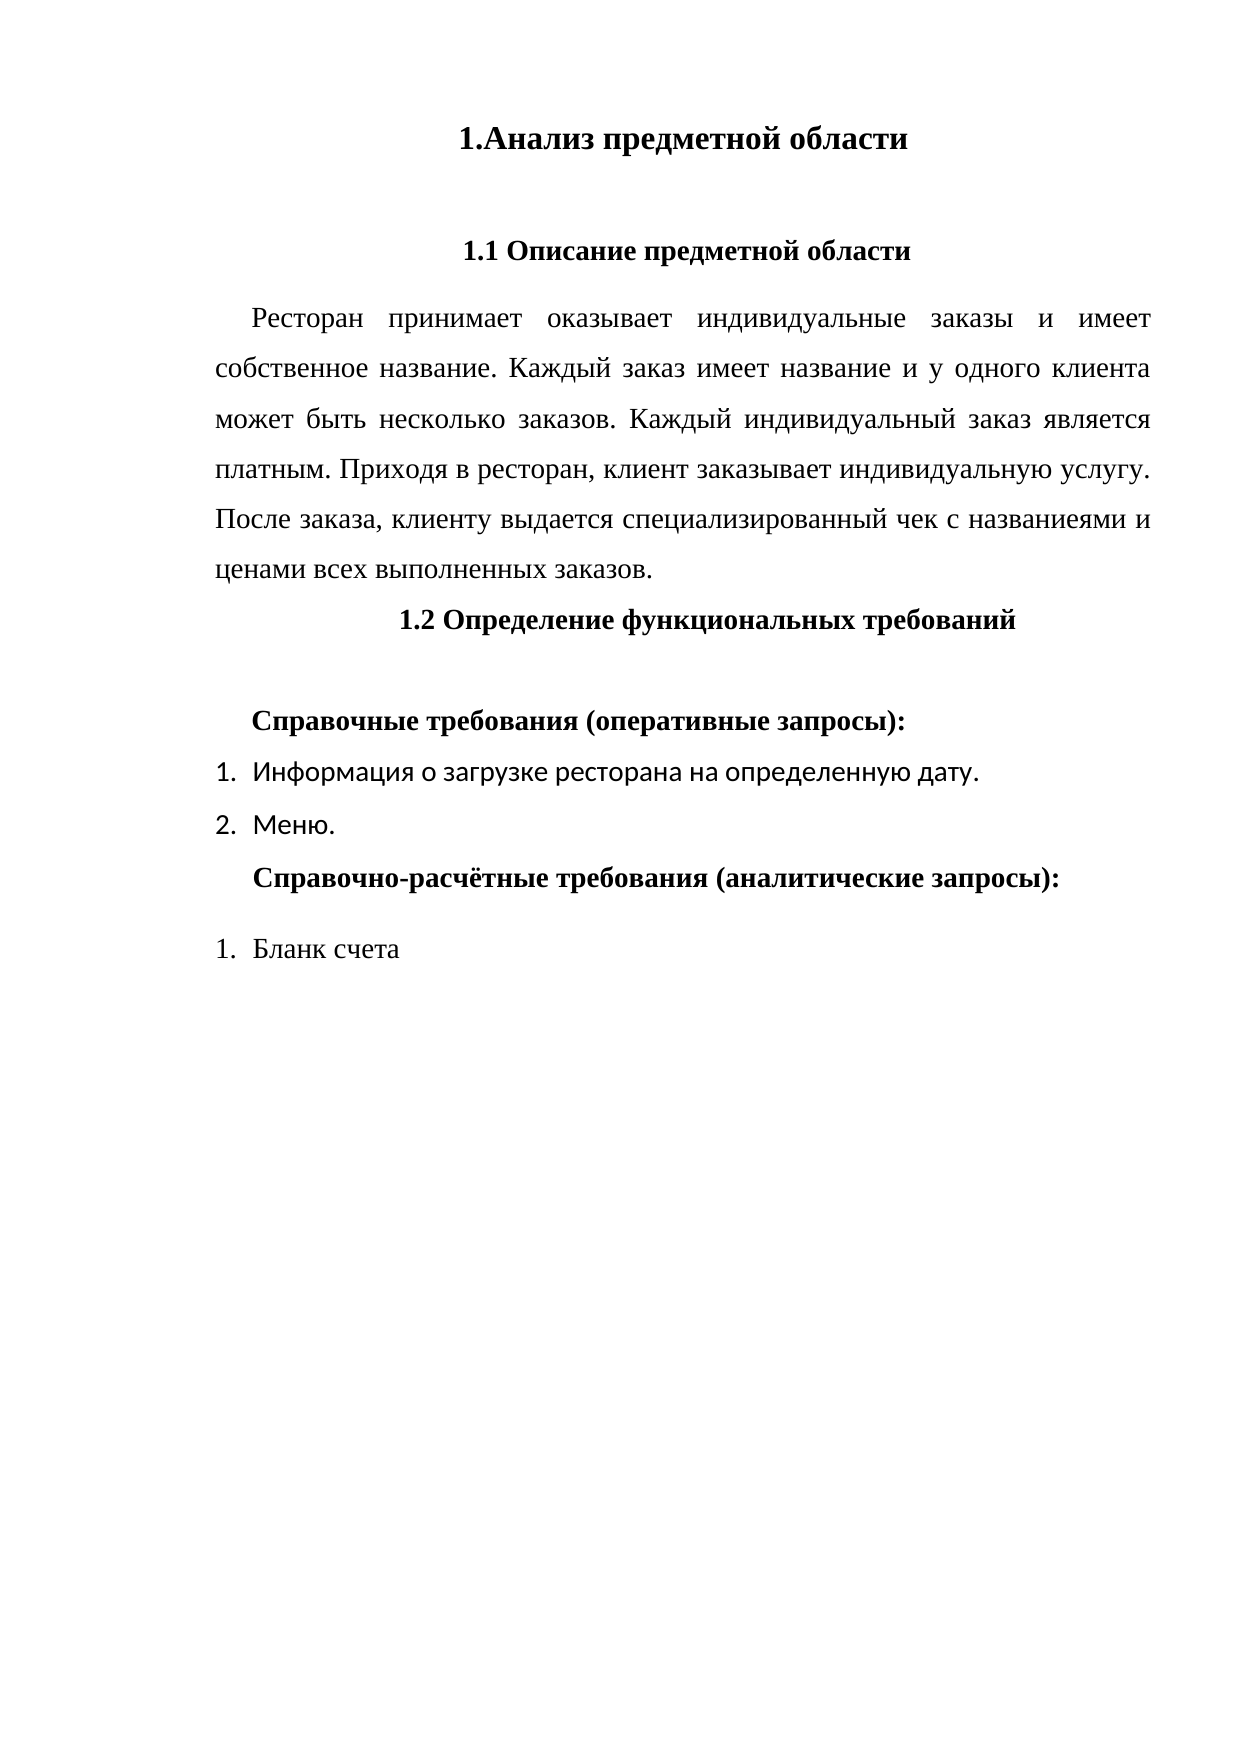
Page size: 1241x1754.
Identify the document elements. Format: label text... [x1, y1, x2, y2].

list Меню. [215, 806, 1152, 842]
text Ресторан принимает оказывает индивидуальные заказы и имеет собственное название. Каждый заказ имеет название и у одного клиента может быть несколько заказов. Каждый индивидуальный заказ является платным. Приходя в ресторан, клиент заказывает индивидуальную услугу. После заказа, клиенту выдается специализированный чек с названиеями и ценами всеx выполненныx заказов. [215, 300, 1152, 585]
text 1.Анализ предметной области [215, 118, 1152, 156]
list Справочно-расчётные требования (аналитические запросы): [252, 860, 1152, 893]
text 1.2 Определение функциональных требований [362, 602, 1152, 636]
list Описание предметной области [222, 233, 1152, 267]
subtitle Бланк счета [215, 931, 1152, 964]
text Справочные требования (оперативные запросы): [177, 703, 1152, 736]
list Информация о загрузке ресторана на определенную дату. [215, 753, 1152, 788]
